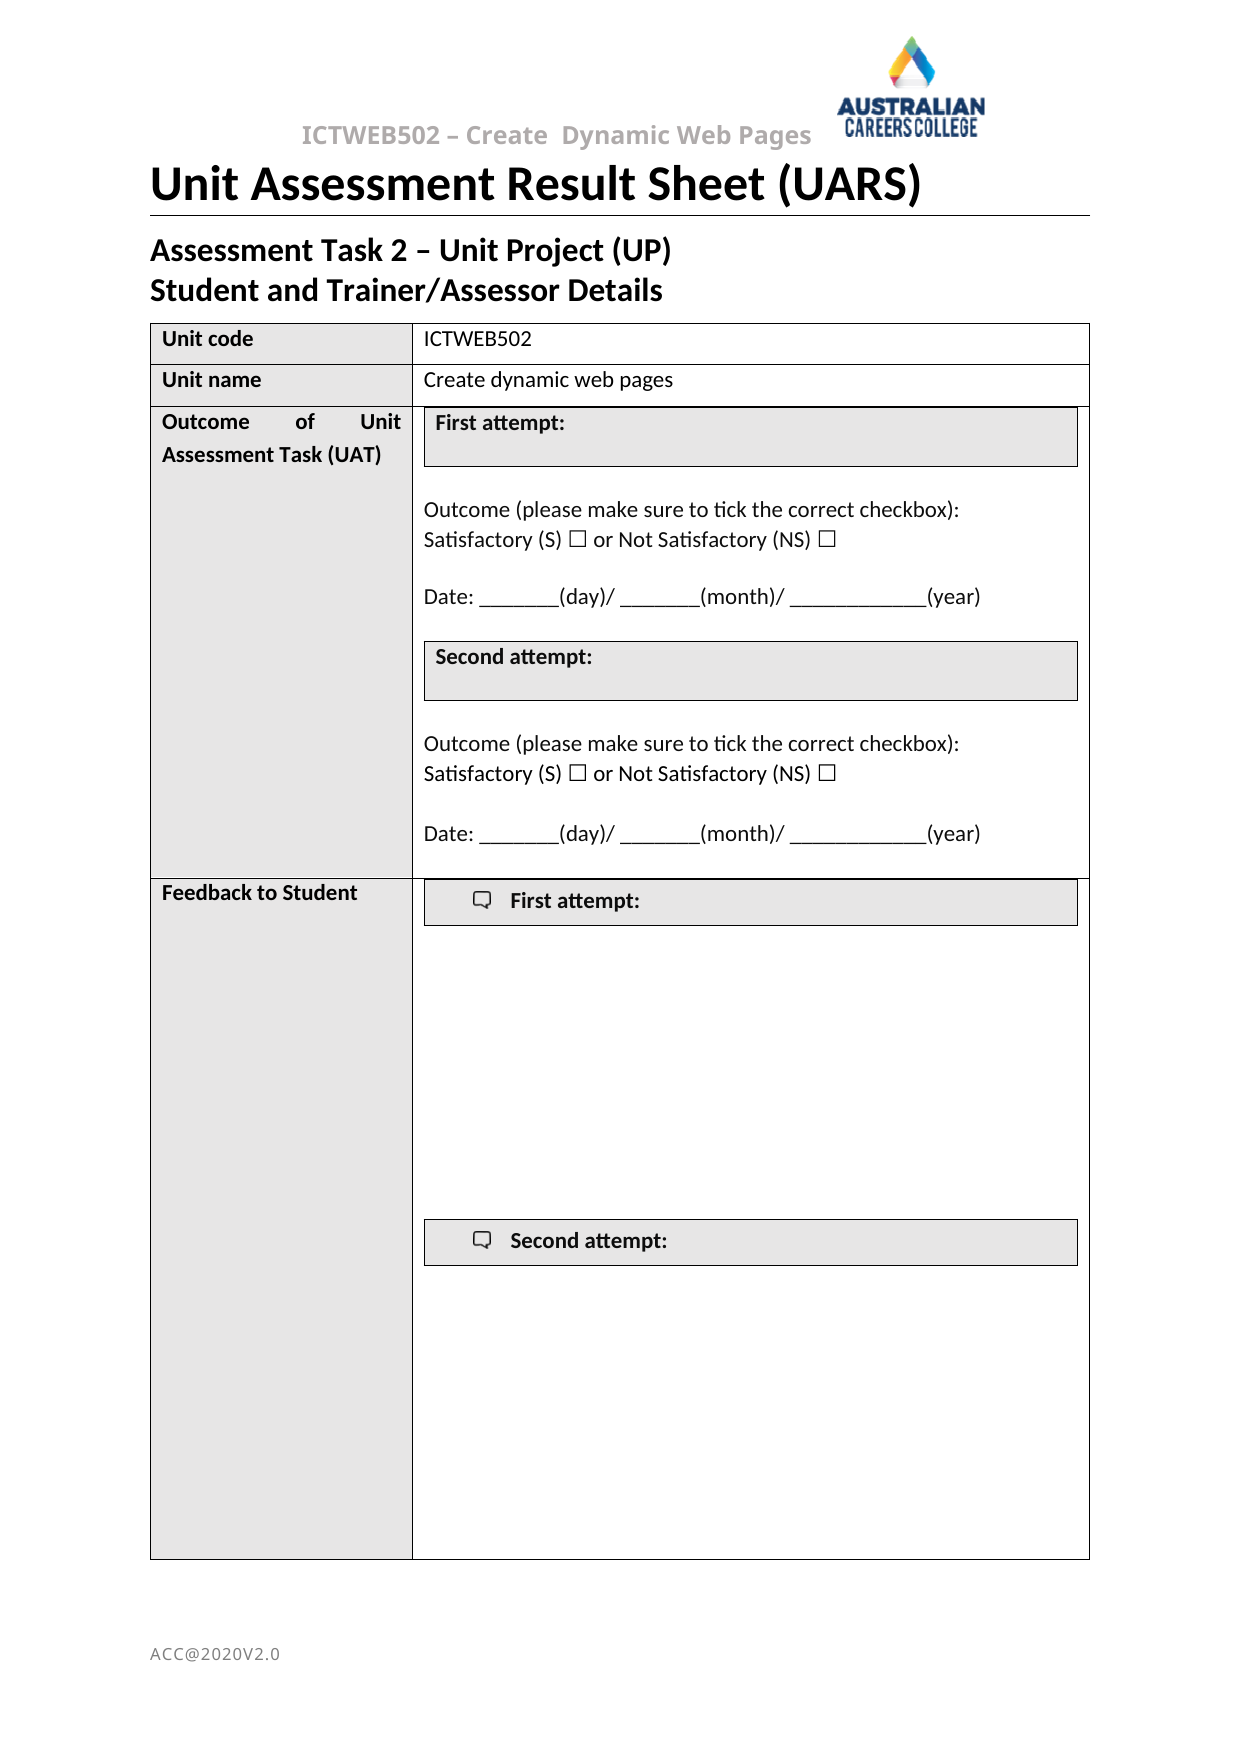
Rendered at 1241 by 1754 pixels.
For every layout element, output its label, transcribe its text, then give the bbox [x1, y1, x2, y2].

table_cell Feedback to Student [151, 879, 412, 1559]
table_header Unit code [151, 324, 412, 364]
picture [830, 29, 990, 145]
subtitle Student and Trainer/Assessor Details [150, 269, 1090, 310]
subtitle Assessment Task 2 – Unit Project (UP) [150, 229, 1090, 269]
table_cell Unit name [151, 365, 412, 406]
picture [473, 1231, 491, 1249]
table_cell Outcome (please make sure to tick the correct checkbox): Satisfactory (S) or Not Satisfactory (NS) Date: _______(day)/ _______(month)/ ____________(year) Outcome (please make sure to tick the correct checkbox): Satisfactory (S) or Not Satisfactory (NS) Date: _______(day)/ _______(month)/ ____________(year) [413, 407, 1089, 877]
table_cell [413, 879, 1089, 1559]
table_header ICTWEB502 [413, 324, 1089, 364]
table_cell Outcome of Unit Assessment Task (UAT) [151, 407, 412, 877]
subtitle Unit Assessment Result Sheet (UARS) [150, 152, 1090, 215]
picture [473, 891, 491, 909]
table_cell Create dynamic web pages [413, 365, 1089, 406]
